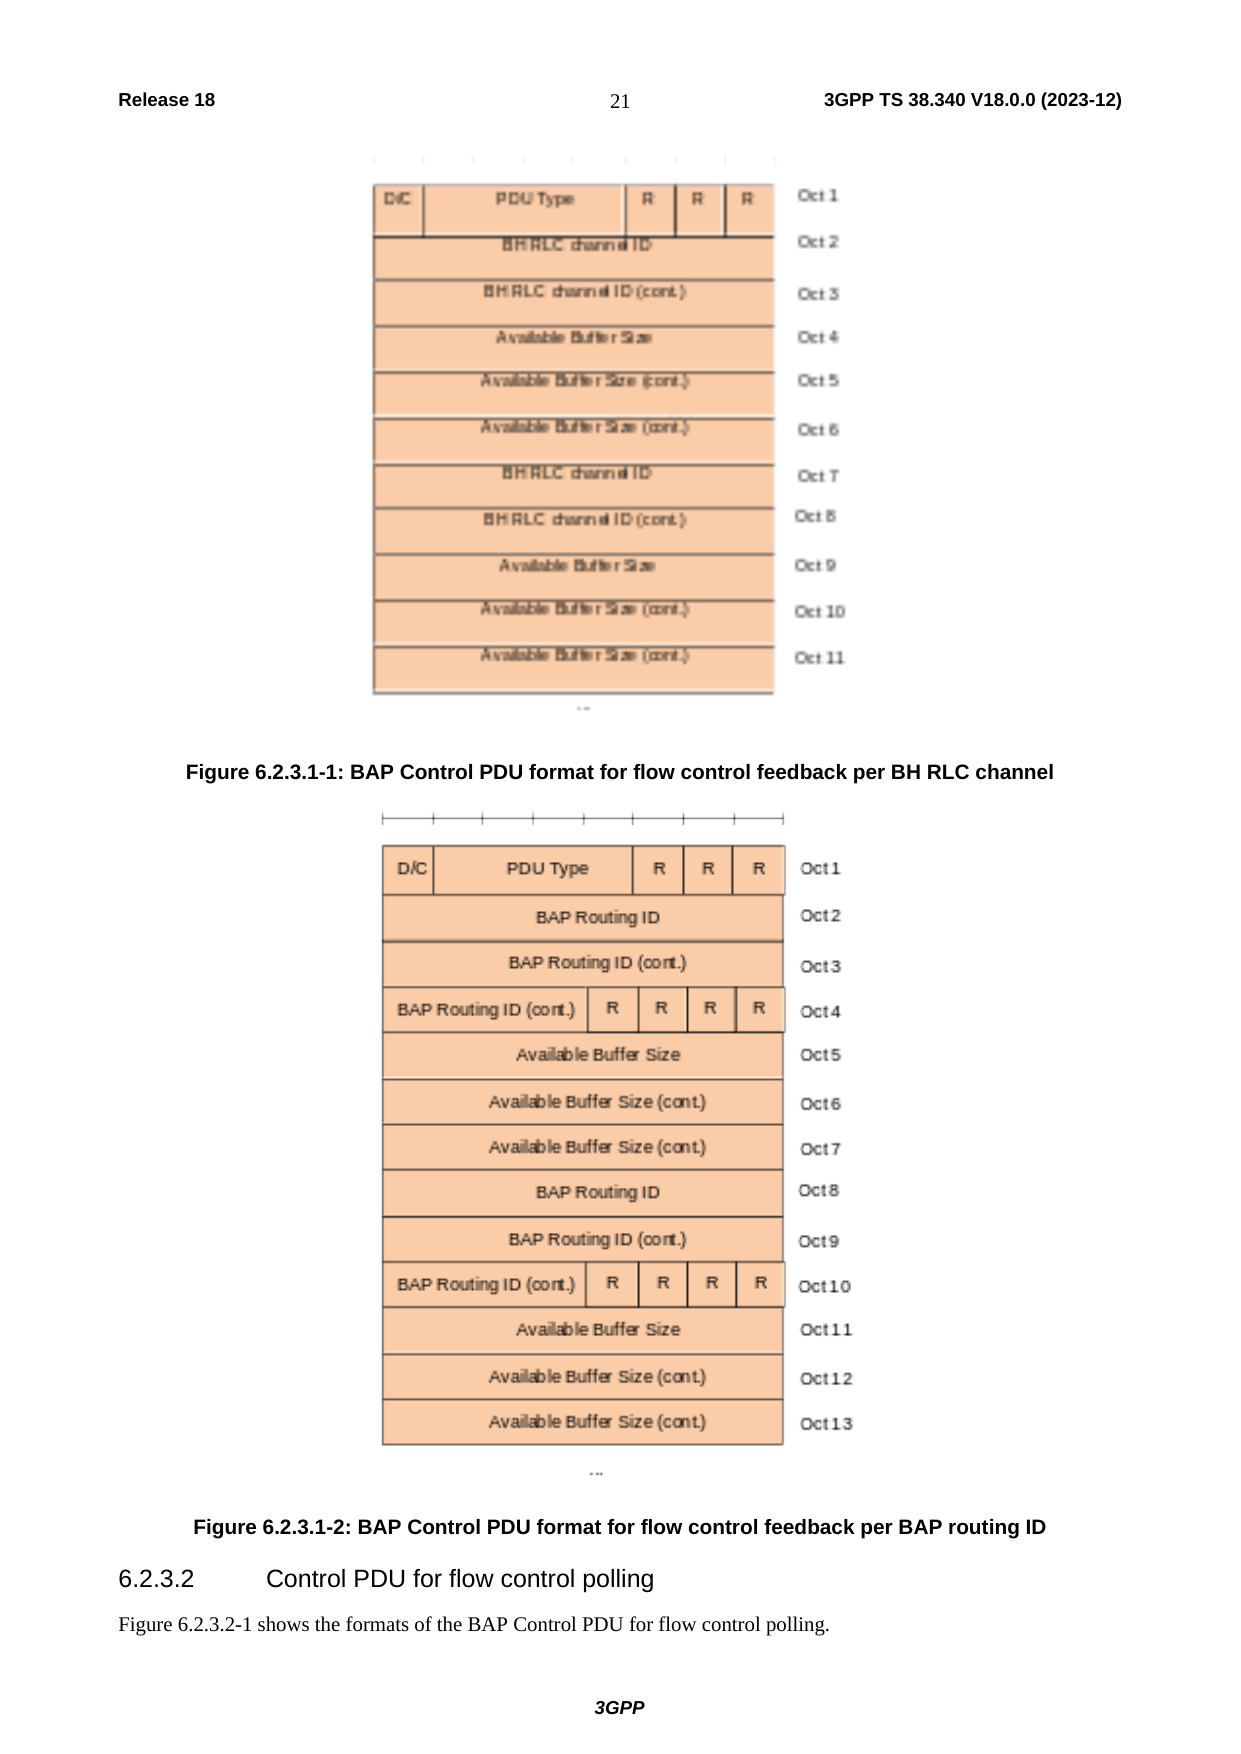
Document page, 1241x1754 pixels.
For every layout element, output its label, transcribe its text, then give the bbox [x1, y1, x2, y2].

text Figure 6.2.3.1-2: BAP Control PDU format for flow control feedback per BAP routing ID [118, 1515, 1122, 1539]
text Figure 6.2.3.1-1: BAP Control PDU format for flow control feedback per BH RLC channel [118, 760, 1122, 784]
text Figure 6.2.3.2-1 shows the formats of the BAP Control PDU for flow control polling. [118, 1612, 1122, 1636]
subtitle 6.2.3.2 Control PDU for flow control polling [118, 1564, 1122, 1593]
